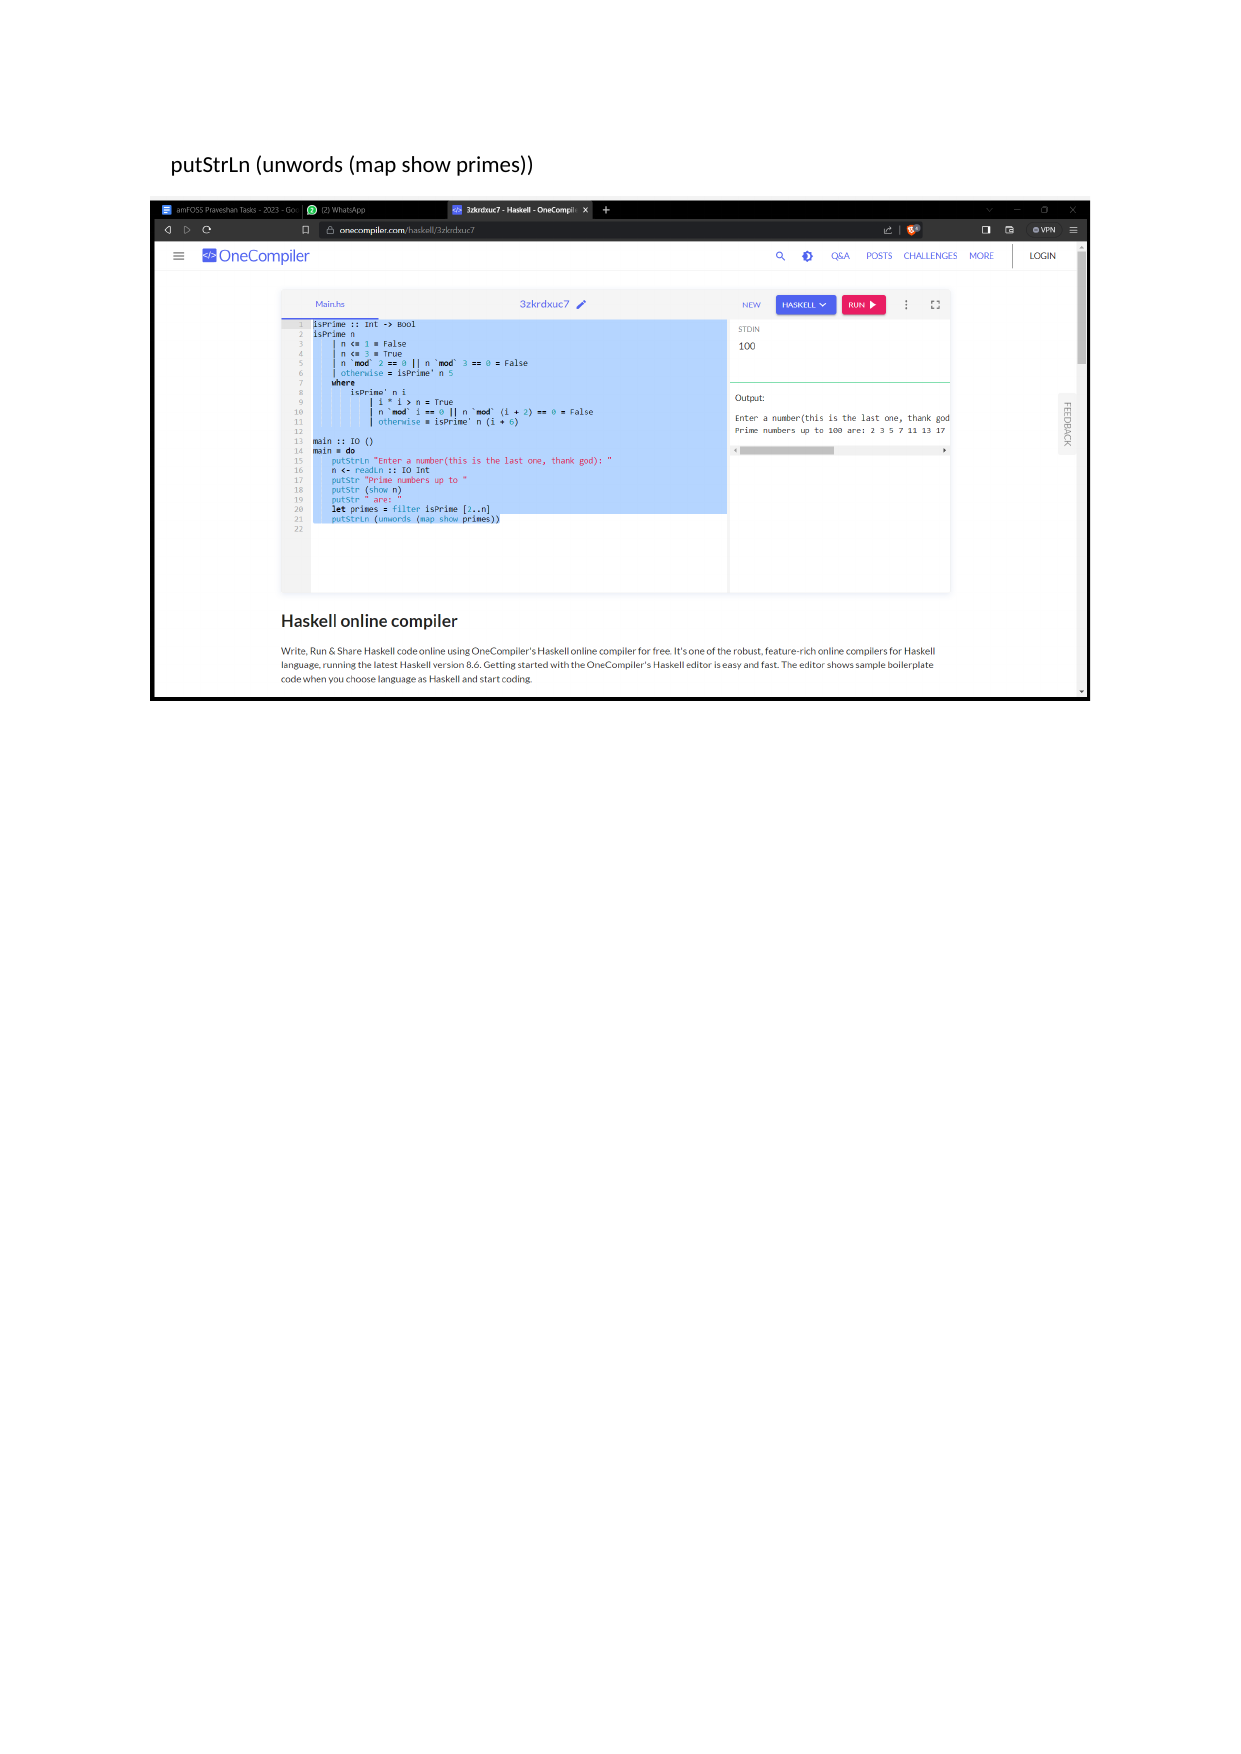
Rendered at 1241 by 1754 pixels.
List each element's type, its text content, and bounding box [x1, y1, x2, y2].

text putStrLn (unwords (map show primes)) [150, 150, 1090, 178]
